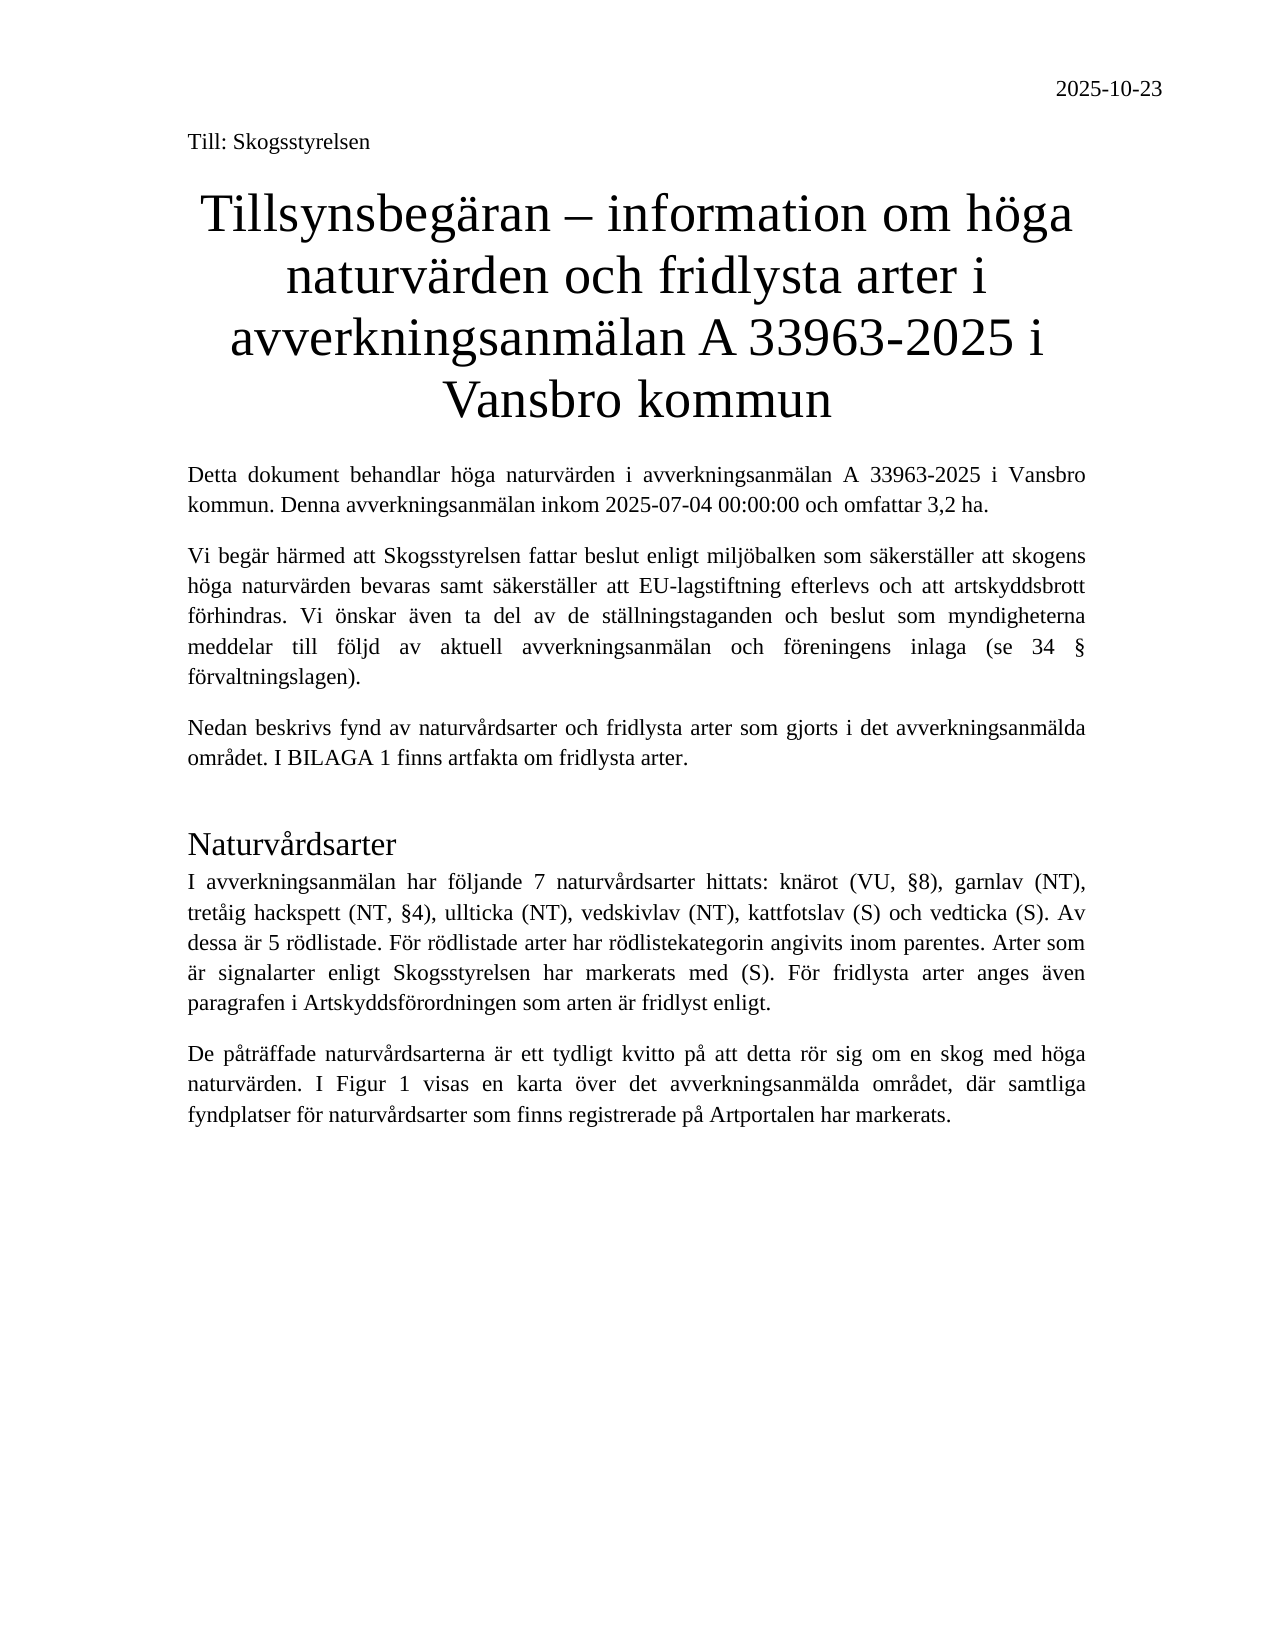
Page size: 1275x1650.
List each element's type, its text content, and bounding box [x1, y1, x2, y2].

text Vi begär härmed att Skogsstyrelsen fattar beslut enligt miljöbalken som säkerställer att skogens höga naturvärden bevaras samt säkerställer att EU-lagstiftning efterlevs och att artskyddsbrott förhindras. Vi önskar även ta del av de ställningstaganden och beslut som myndigheterna meddelar till följd av aktuell avverkningsanmälan och föreningens inlaga (se 34 § förvaltningslagen). [187, 542, 1087, 689]
title Tillsynsbegäran – information om höga naturvärden och fridlysta arter i avverkningsanmälan A 33963-2025 i Vansbro kommun [187, 180, 1087, 429]
text I avverkningsanmälan har följande 7 naturvårdsarter hittats: knärot (VU, §8), garnlav (NT), tretåig hackspett (NT, §4), ullticka (NT), vedskivlav (NT), kattfotslav (S) och vedticka (S). Av dessa är 5 rödlistade. För rödlistade arter har rödlistekategorin angivits inom parentes. Arter som är signalarter enligt Skogsstyrelsen har markerats med (S). För fridlysta arter anges även paragrafen i Artskyddsförordningen som arten är fridlyst enligt. [187, 868, 1087, 1016]
text Nedan beskrivs fynd av naturvårdsarter och fridlysta arter som gjorts i det avverkningsanmälda området. I BILAGA 1 finns artfakta om fridlysta arter. [187, 714, 1087, 771]
subtitle Naturvårdsarter [187, 824, 1087, 863]
text De påträffade naturvårdsarterna är ett tydligt kvitto på att detta rör sig om en skog med höga naturvärden. I Figur 1 visas en karta över det avverkningsanmälda området, där samtliga fyndplatser för naturvårdsarter som finns registrerade på Artportalen har markerats. [187, 1040, 1087, 1127]
text Detta dokument behandlar höga naturvärden i avverkningsanmälan A 33963-2025 i Vansbro kommun. Denna avverkningsanmälan inkom 2025-07-04 00:00:00 och omfattar 3,2 ha. [187, 461, 1087, 517]
